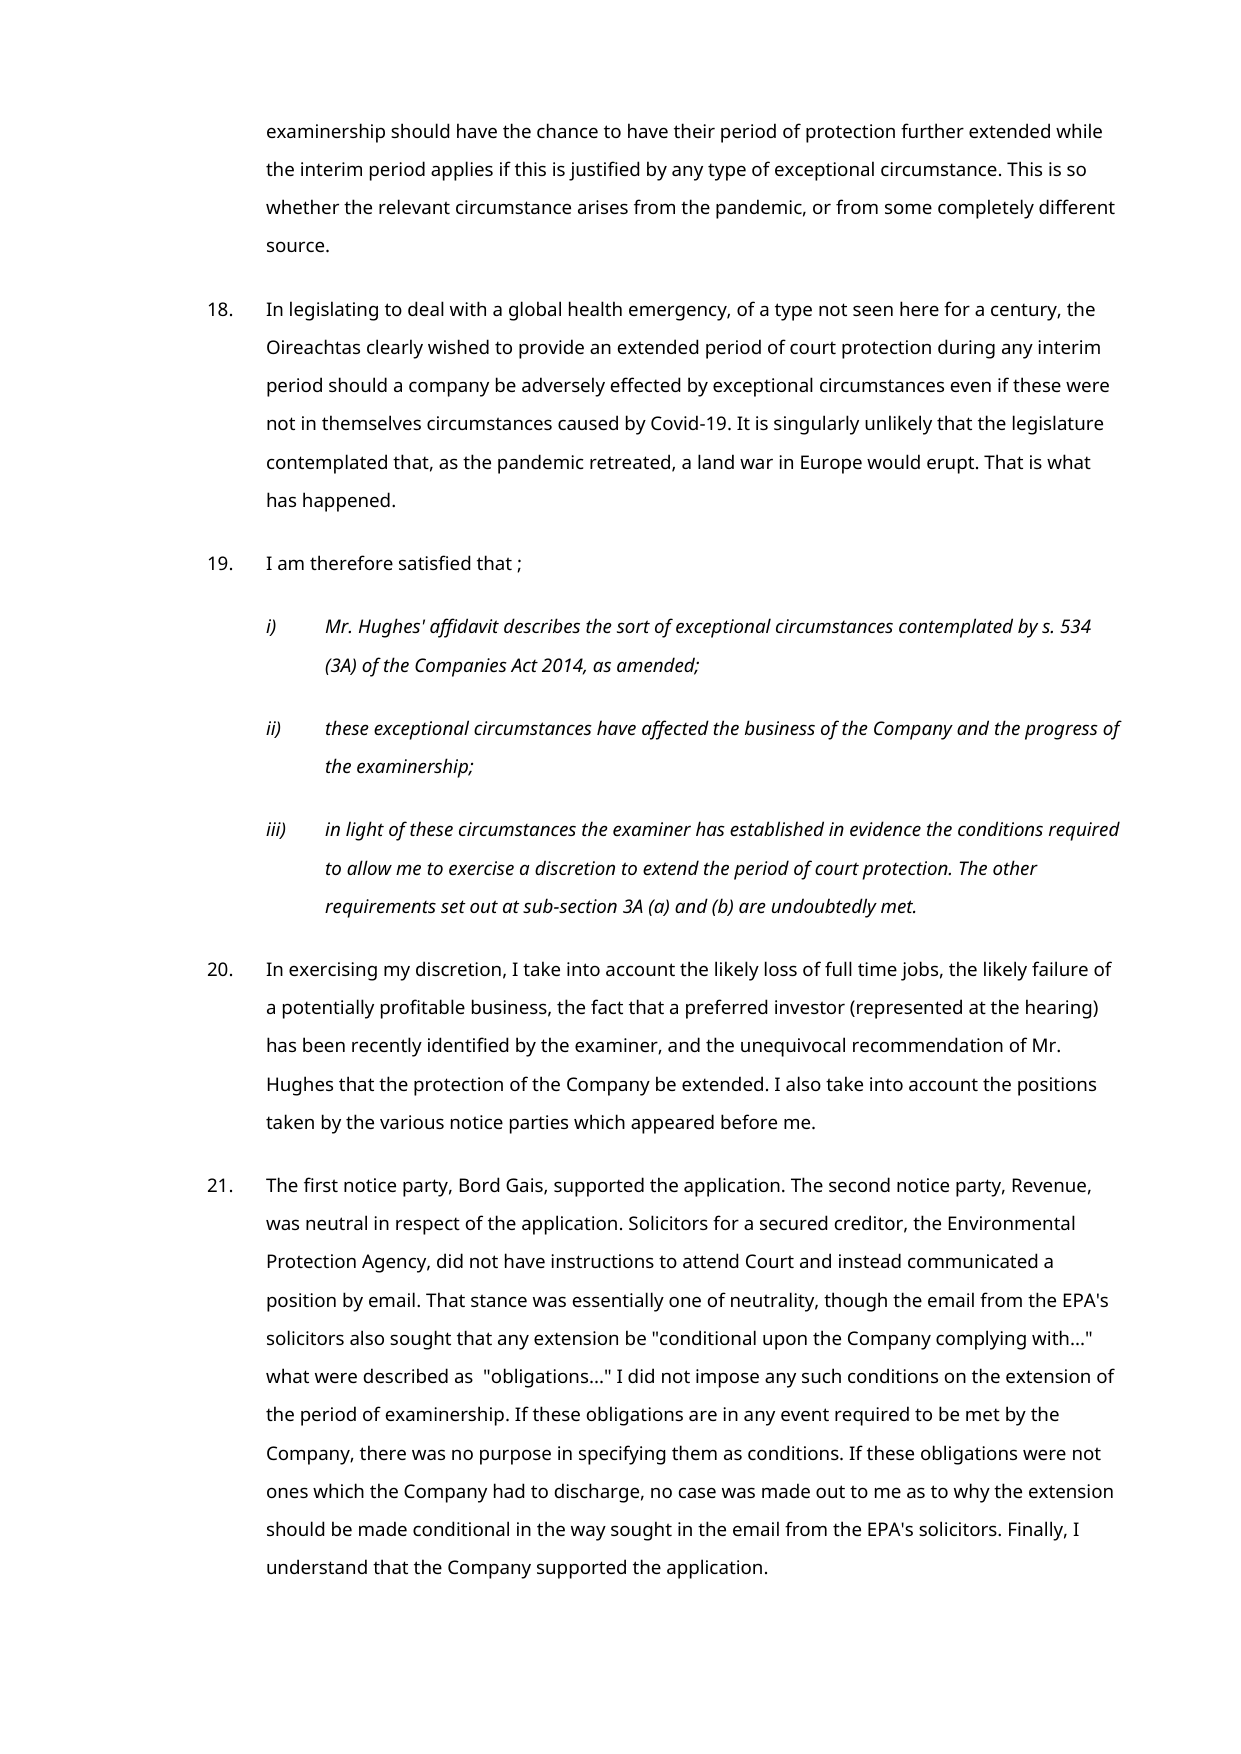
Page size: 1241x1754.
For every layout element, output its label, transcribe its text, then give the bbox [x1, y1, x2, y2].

text 18. In legislating to deal with a global health emergency, of a type not seen here for a century, the Oireachtas clearly wished to provide an extended period of court protection during any interim period should a company be adversely effected by exceptional circumstances even if these were not in themselves circumstances caused by Covid-19. It is singularly unlikely that the legislature contemplated that, as the pandemic retreated, a land war in Europe would erupt. That is what has happened. [207, 296, 1122, 513]
text ii) these exceptional circumstances have affected the business of the Company and the progress of the examinership; [266, 715, 1122, 779]
text 20. In exercising my discretion, I take into account the likely loss of full time jobs, the likely failure of a potentially profitable business, the fact that a preferred investor (represented at the hearing) has been recently identified by the examiner, and the unequivocal recommendation of Mr. Hughes that the protection of the Company be extended. I also take into account the positions taken by the various notice parties which appeared before me. [207, 956, 1122, 1135]
text 19. I am therefore satisfied that ; [207, 550, 1122, 576]
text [207, 118, 1122, 258]
text i) Mr. Hughes' affidavit describes the sort of exceptional circumstances contemplated by s. 534 (3A) of the Companies Act 2014, as amended; [266, 614, 1122, 677]
text 21. The first notice party, Bord Gais, supported the application. The second notice party, Revenue, was neutral in respect of the application. Solicitors for a secured creditor, the Environmental Protection Agency, did not have instructions to attend Court and instead communicated a position by email. That stance was essentially one of neutrality, though the email from the EPA's solicitors also sought that any extension be "conditional upon the Company complying with..." what were described as "obligations..." I did not impose any such conditions on the extension of the period of examinership. If these obligations are in any event required to be met by the Company, there was no purpose in specifying them as conditions. If these obligations were not ones which the Company had to discharge, no case was made out to me as to why the extension should be made conditional in the way sought in the email from the EPA's solicitors. Finally, I understand that the Company supported the application. [207, 1172, 1122, 1580]
text iii) in light of these circumstances the examiner has established in evidence the conditions required to allow me to exercise a discretion to extend the period of court protection. The other requirements set out at sub-section 3A (a) and (b) are undoubtedly met. [266, 817, 1122, 918]
